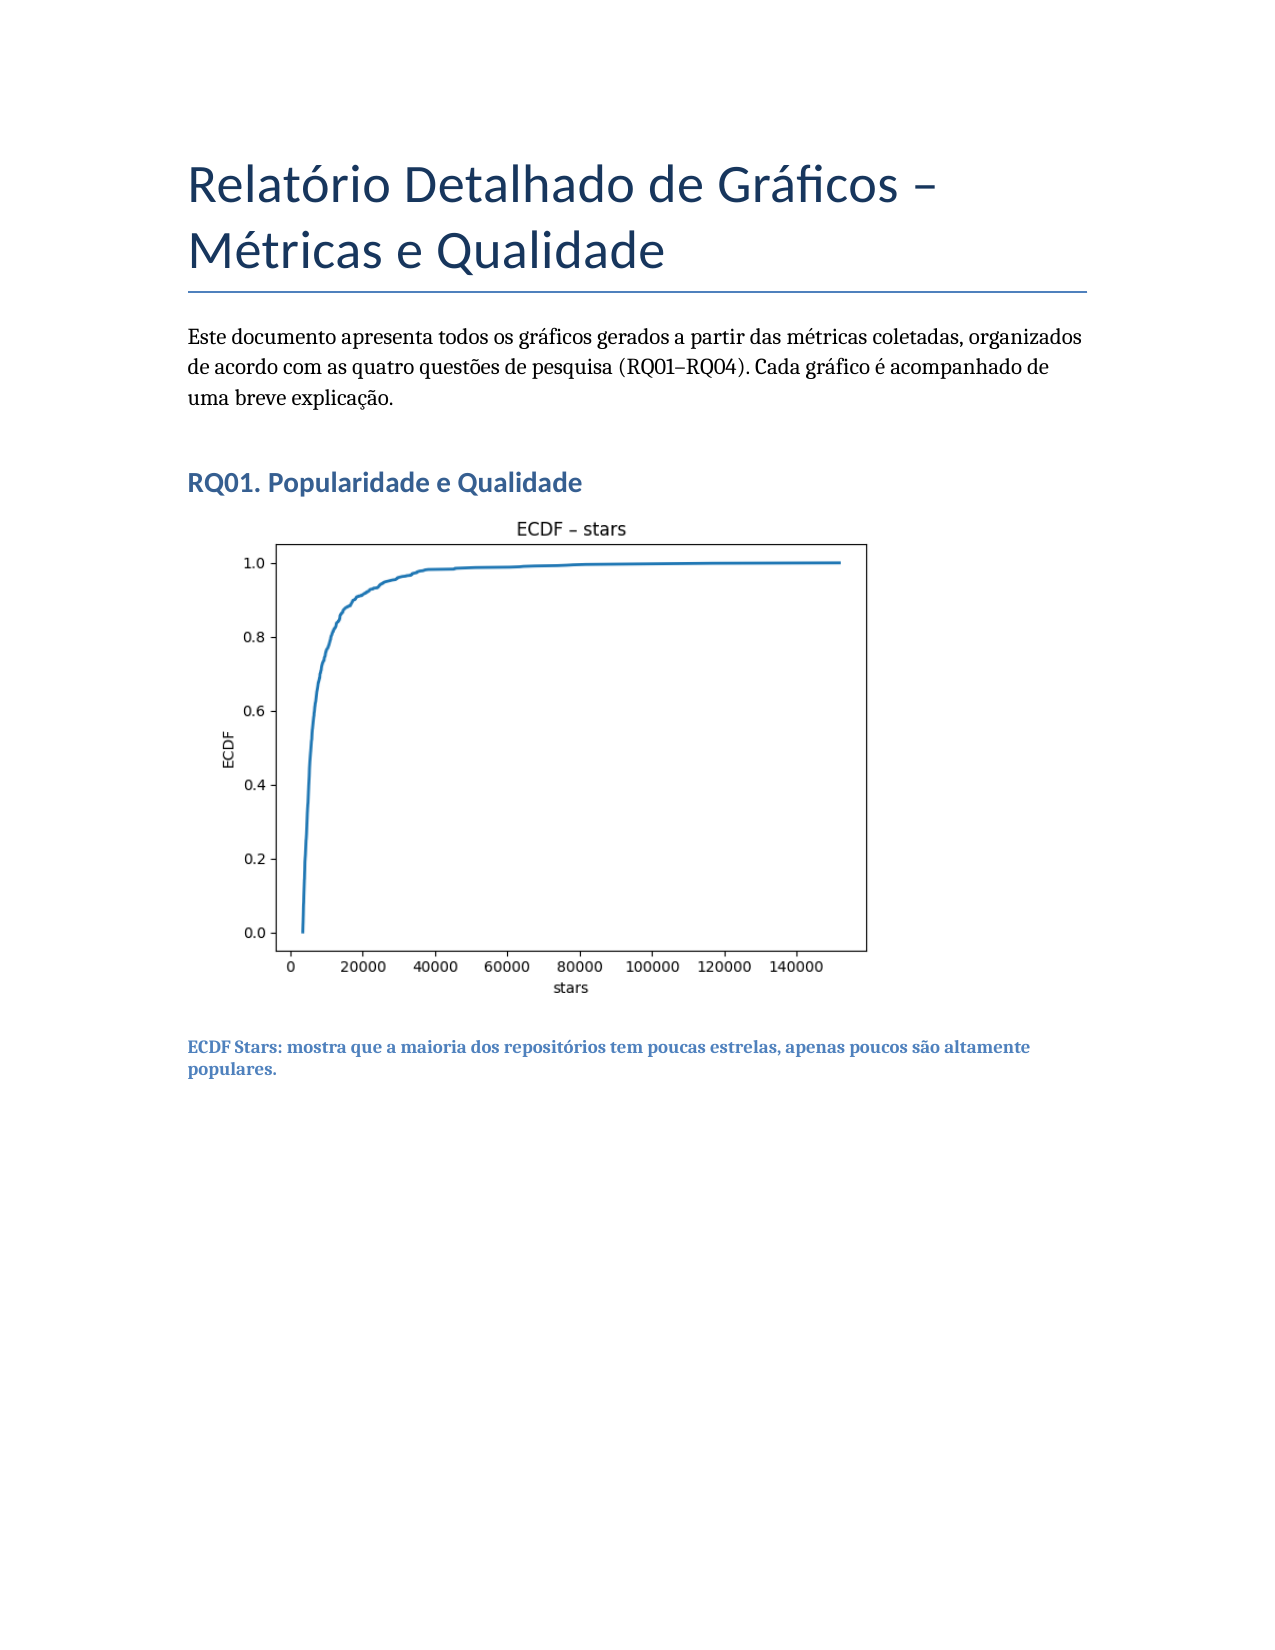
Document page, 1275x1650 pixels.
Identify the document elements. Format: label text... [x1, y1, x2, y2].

text Este documento apresenta todos os gráficos gerados a partir das métricas coletadas, organizados de acordo com as quatro questões de pesquisa (RQ01–RQ04). Cada gráfico é acompanhado de uma breve explicação. [187, 324, 1087, 411]
text ECDF Stars: mostra que a maioria dos repositórios tem poucas estrelas, apenas poucos são altamente populares. [187, 1036, 1087, 1079]
title Relatório Detalhado de Gráficos – Métricas e Qualidade [187, 150, 1087, 293]
subtitle RQ01. Popularidade e Qualidade [187, 464, 1087, 500]
picture [206, 505, 882, 1012]
